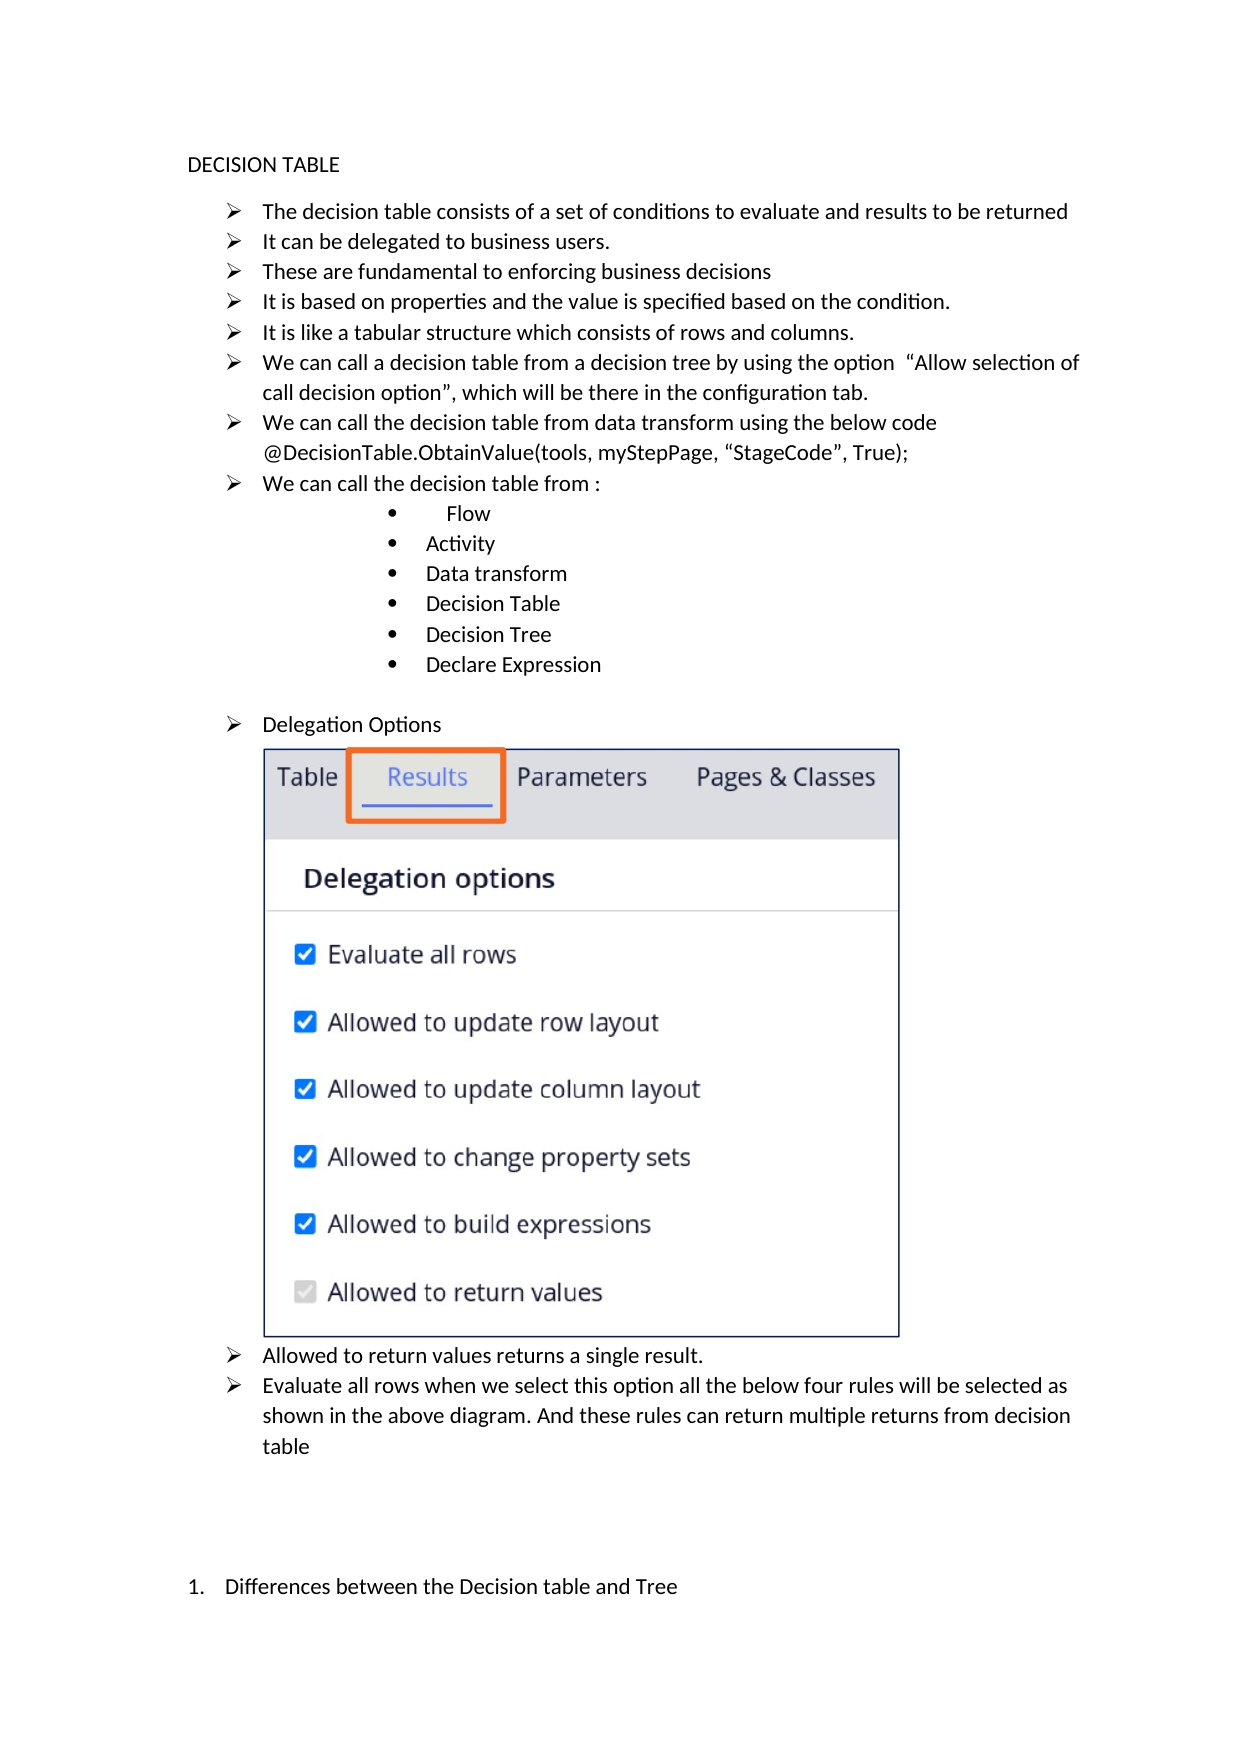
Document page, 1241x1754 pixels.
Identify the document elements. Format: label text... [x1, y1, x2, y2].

list Activity [388, 529, 1090, 557]
list It is like a tabular structure which consists of rows and columns. [225, 318, 1090, 346]
list Allowed to return values returns a single result. [225, 1341, 1090, 1369]
list It can be delegated to business users. [225, 227, 1090, 255]
list We can call the decision table from : [225, 469, 1090, 497]
list The decision table consists of a set of conditions to evaluate and results to be returned [225, 197, 1090, 225]
list Delegation Options [225, 710, 1090, 738]
text DECISION TABLE [187, 150, 1090, 178]
list Decision Tree [388, 620, 1090, 648]
list These are fundamental to enforcing business decisions [225, 257, 1090, 285]
list Evaluate all rows when we select this option all the below four rules will be selected as shown in the above diagram. And these rules can return multiple returns from decision table [225, 1371, 1090, 1460]
list Decision Table [388, 589, 1090, 618]
picture [262, 740, 903, 1339]
list It is based on properties and the value is specified based on the condition. [225, 287, 1090, 316]
list Differences between the Decision table and Tree [187, 1572, 1090, 1600]
list @DecisionTable.ObtainValue(tools, myStepPage, “StageCode”, True); [262, 438, 1090, 467]
list We can call a decision table from a decision tree by using the option “Allow selection of call decision option”, which will be there in the configuration tab. [225, 348, 1090, 406]
list Data transform [388, 559, 1090, 587]
list We can call the decision table from data transform using the below code [225, 408, 1090, 436]
list Flow [388, 499, 1090, 527]
list Declare Expression [388, 650, 1090, 678]
